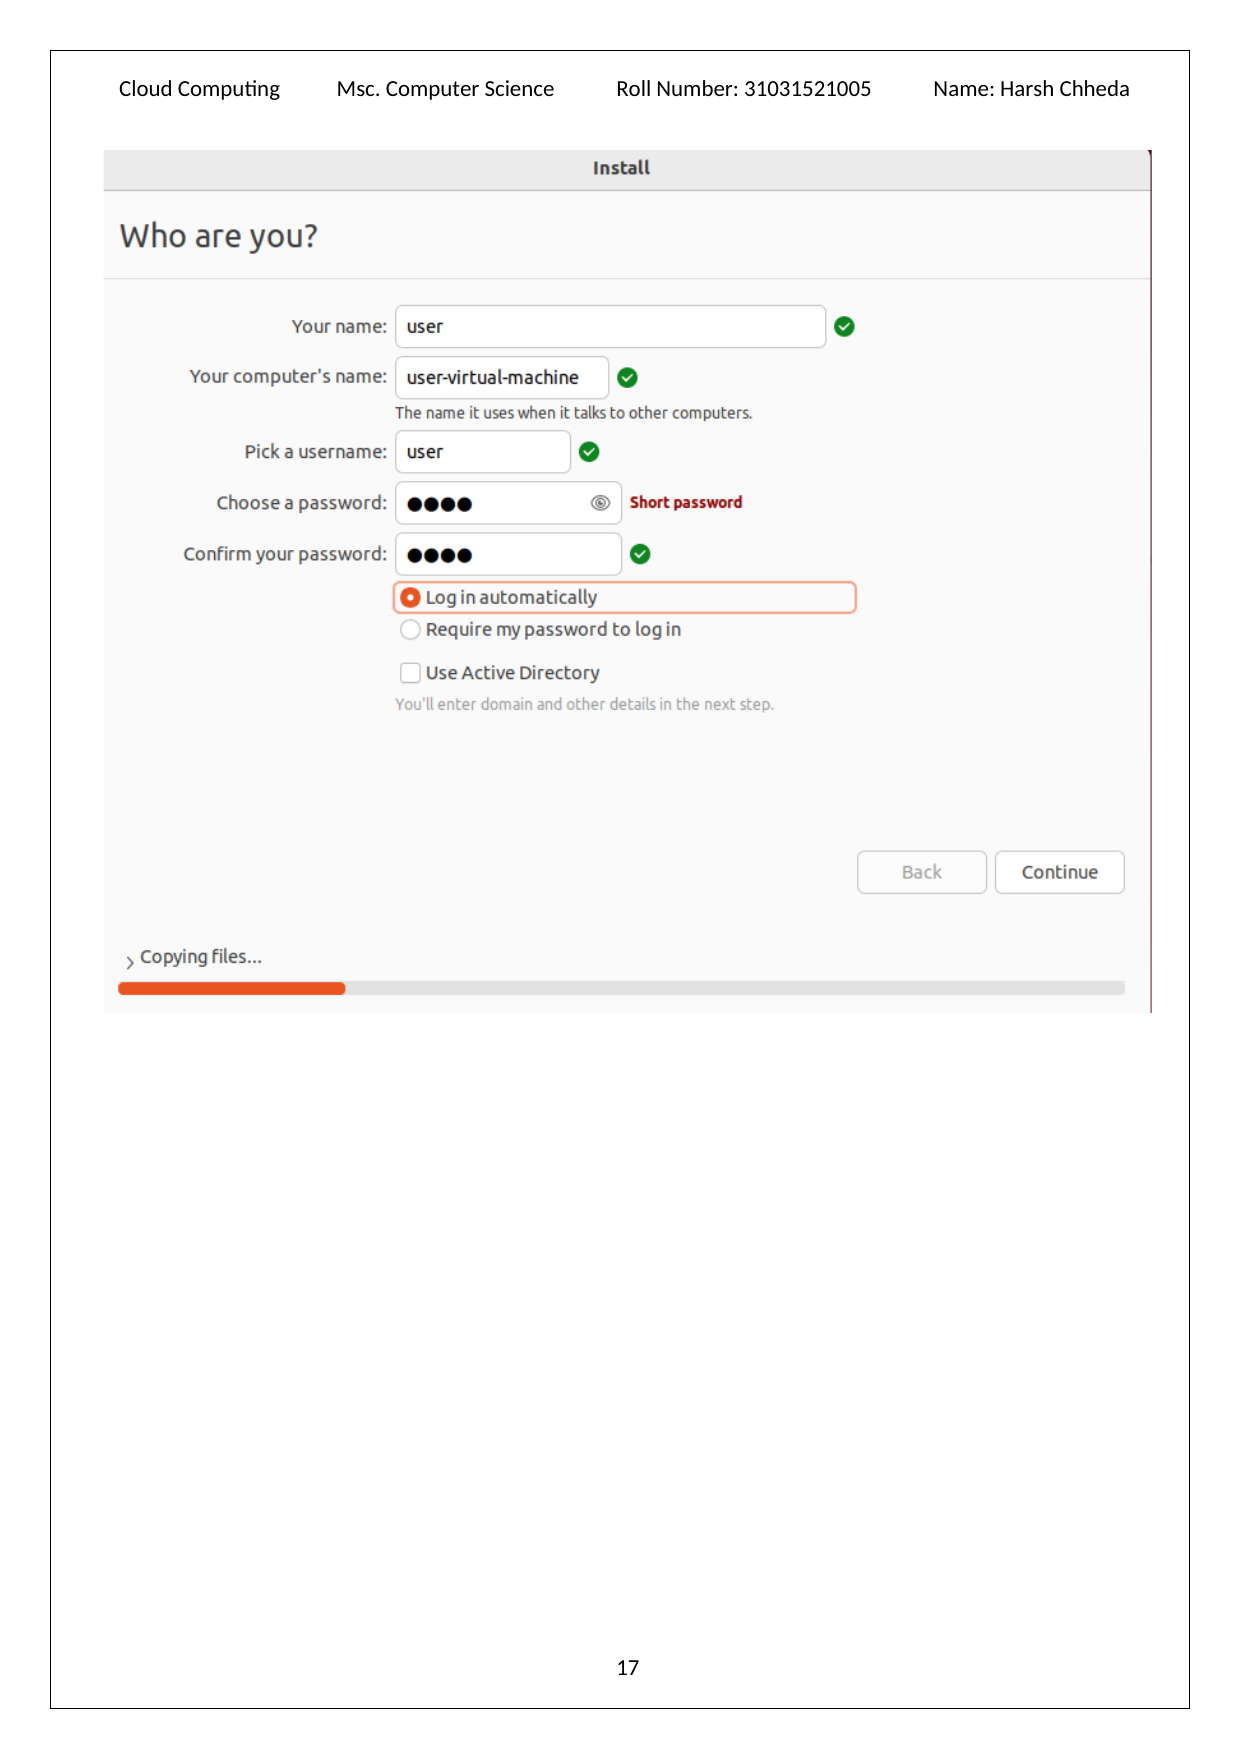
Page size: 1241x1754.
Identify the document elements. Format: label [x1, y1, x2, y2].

picture [103, 150, 1152, 1013]
